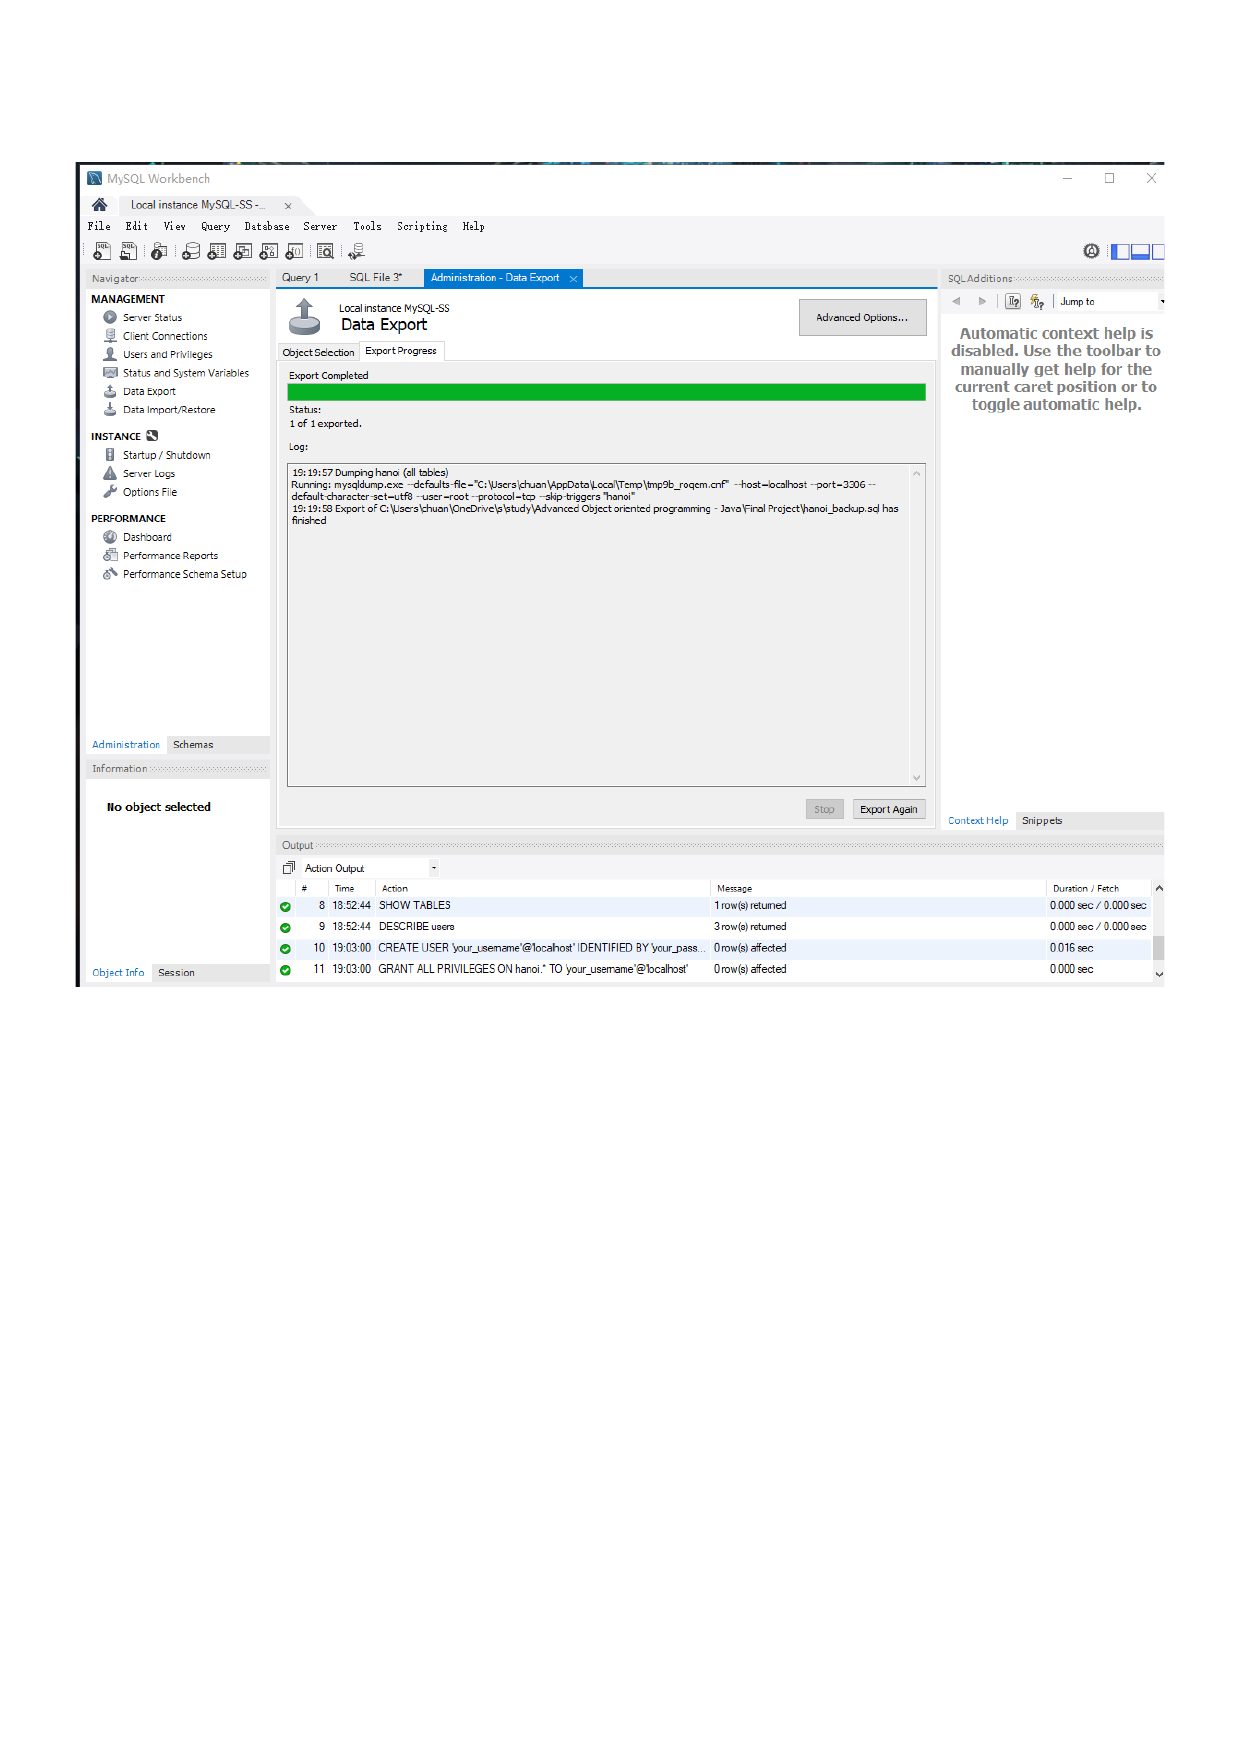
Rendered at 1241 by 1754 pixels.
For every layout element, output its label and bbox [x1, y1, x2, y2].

picture [75, 162, 1165, 987]
